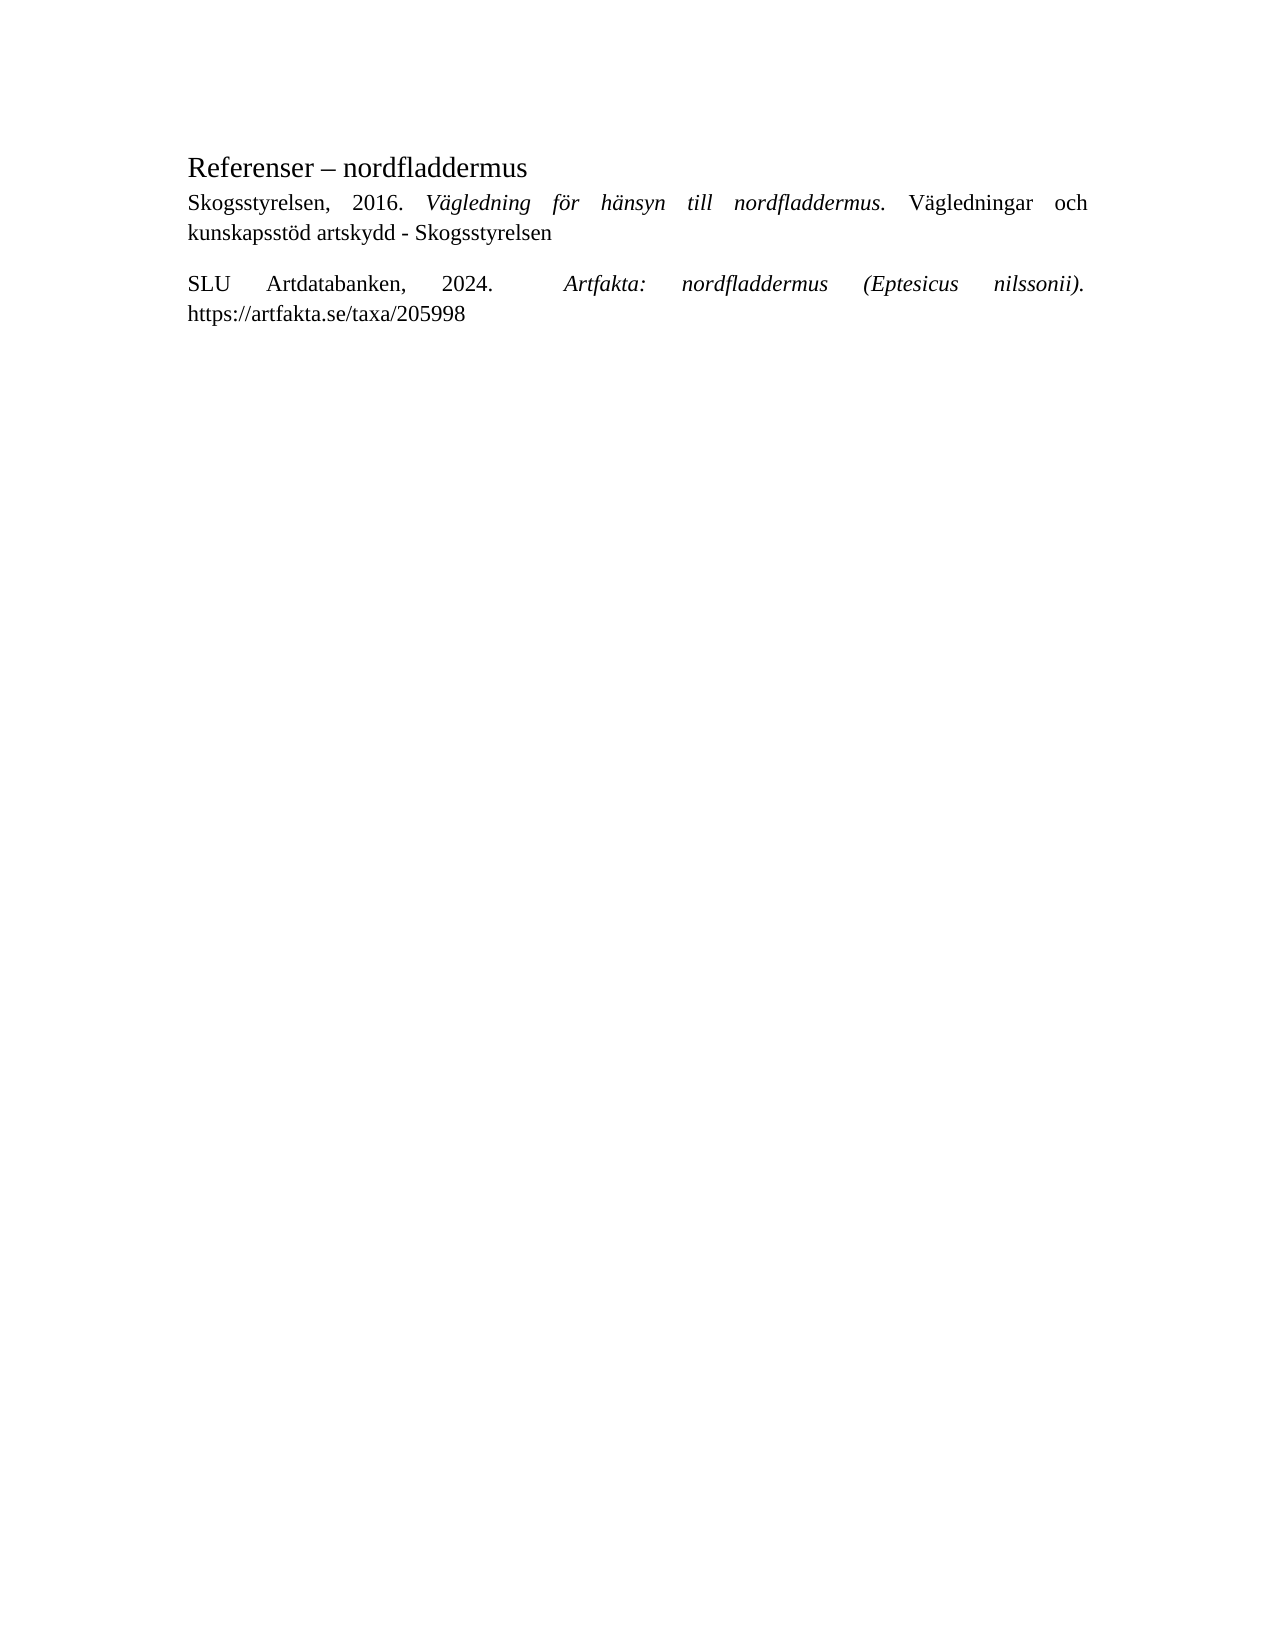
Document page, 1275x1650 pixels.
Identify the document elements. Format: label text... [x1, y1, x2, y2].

subtitle Referenser – nordfladdermus [187, 150, 1087, 183]
text SLU Artdatabanken, 2024. Artfakta: nordfladdermus (Eptesicus nilssonii). https://artfakta.se/taxa/205998 [187, 270, 1087, 326]
text Skogsstyrelsen, 2016. Vägledning för hänsyn till nordfladdermus. Vägledningar och kunskapsstöd artskydd - Skogsstyrelsen [187, 188, 1087, 245]
